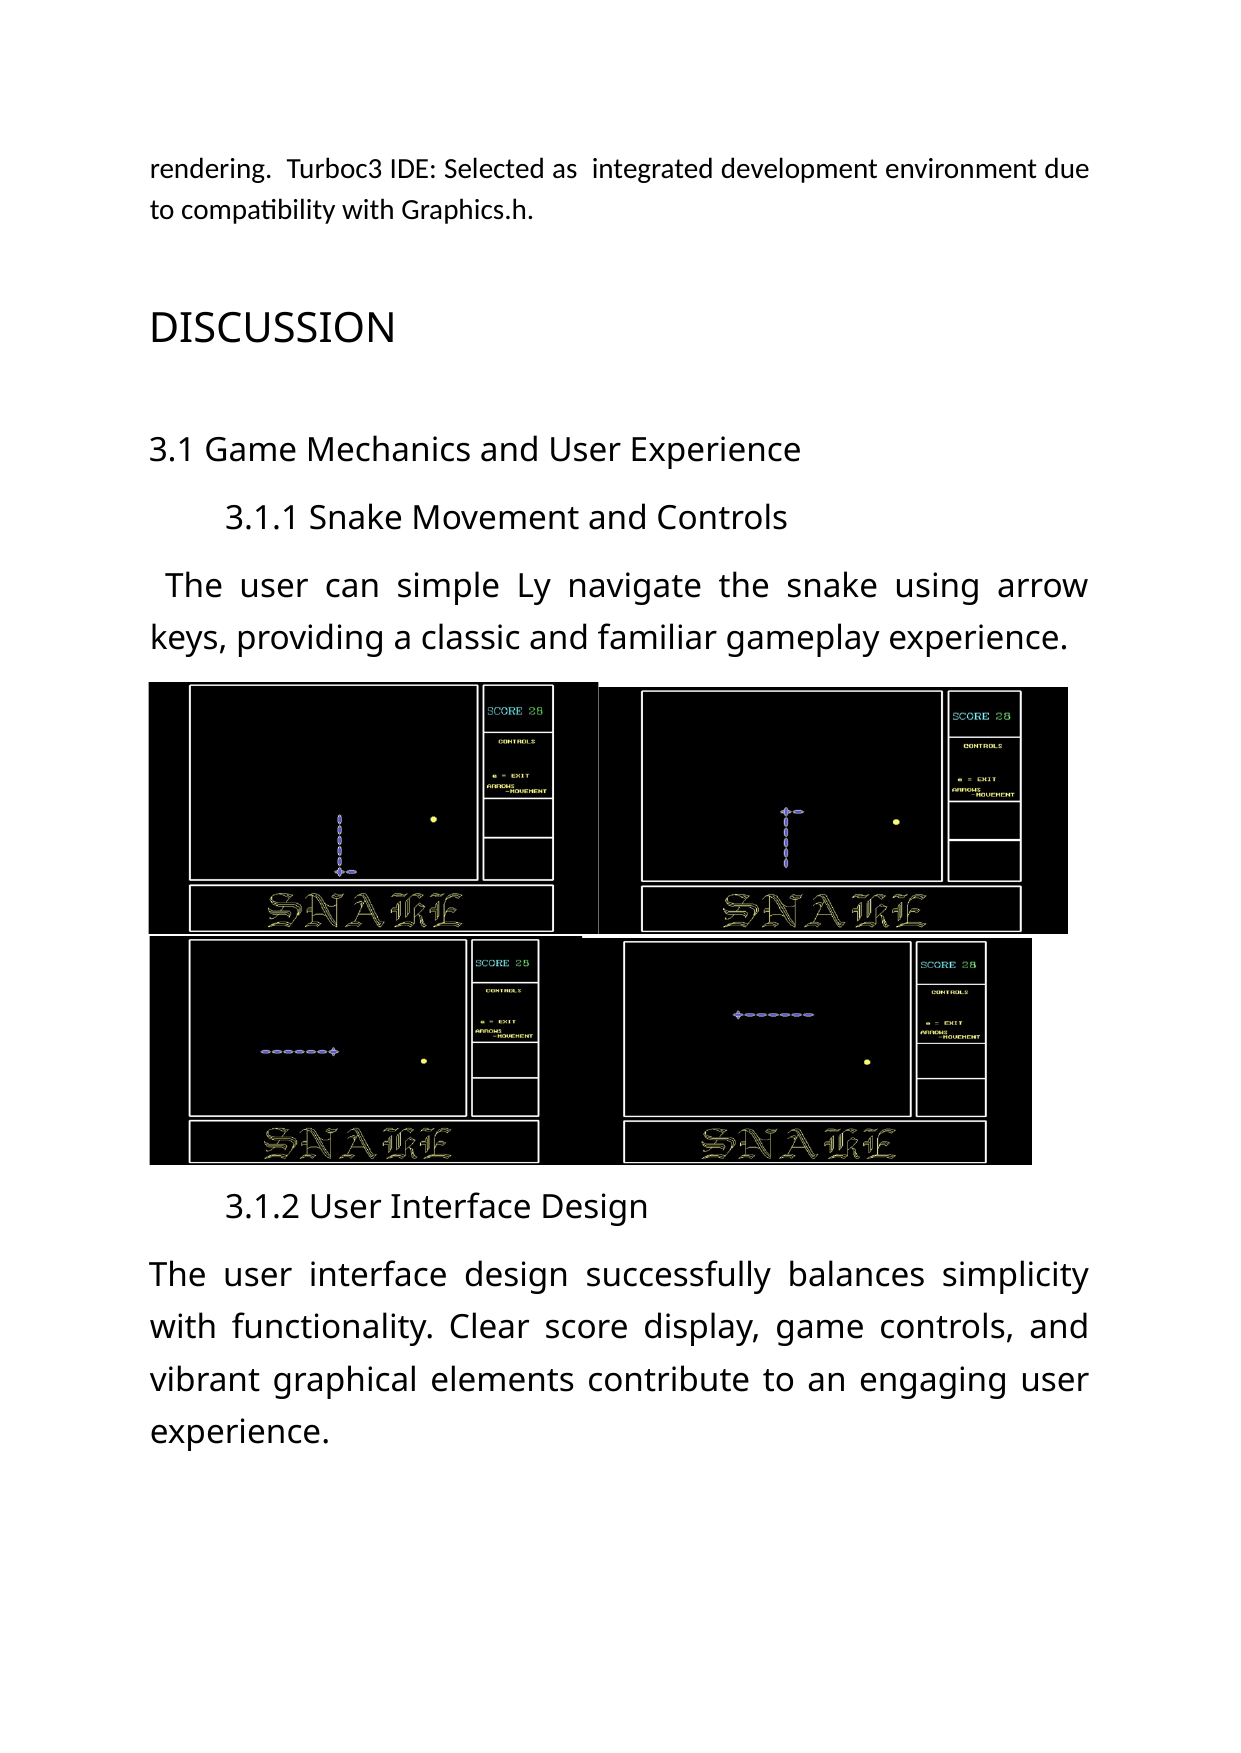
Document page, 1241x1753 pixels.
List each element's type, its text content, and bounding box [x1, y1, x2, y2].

text 3.1 Game Mechanics and User Experience [148, 426, 1090, 471]
text The user interface design successfully balances simplicity with functionality. Clear score display, game controls, and vibrant graphical elements contribute to an engaging user experience. [148, 1251, 1090, 1453]
text DISCUSSION [148, 297, 1090, 354]
text 3.1.1 Snake Movement and Controls [148, 494, 1090, 539]
text The user can simple Ly navigate the snake using arrow keys, providing a classic and familiar gameplay experience. [148, 562, 1090, 659]
text 3.1.2 User Interface Design [148, 1183, 1090, 1228]
picture [149, 936, 1032, 1165]
picture [148, 682, 1068, 934]
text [148, 150, 1090, 227]
